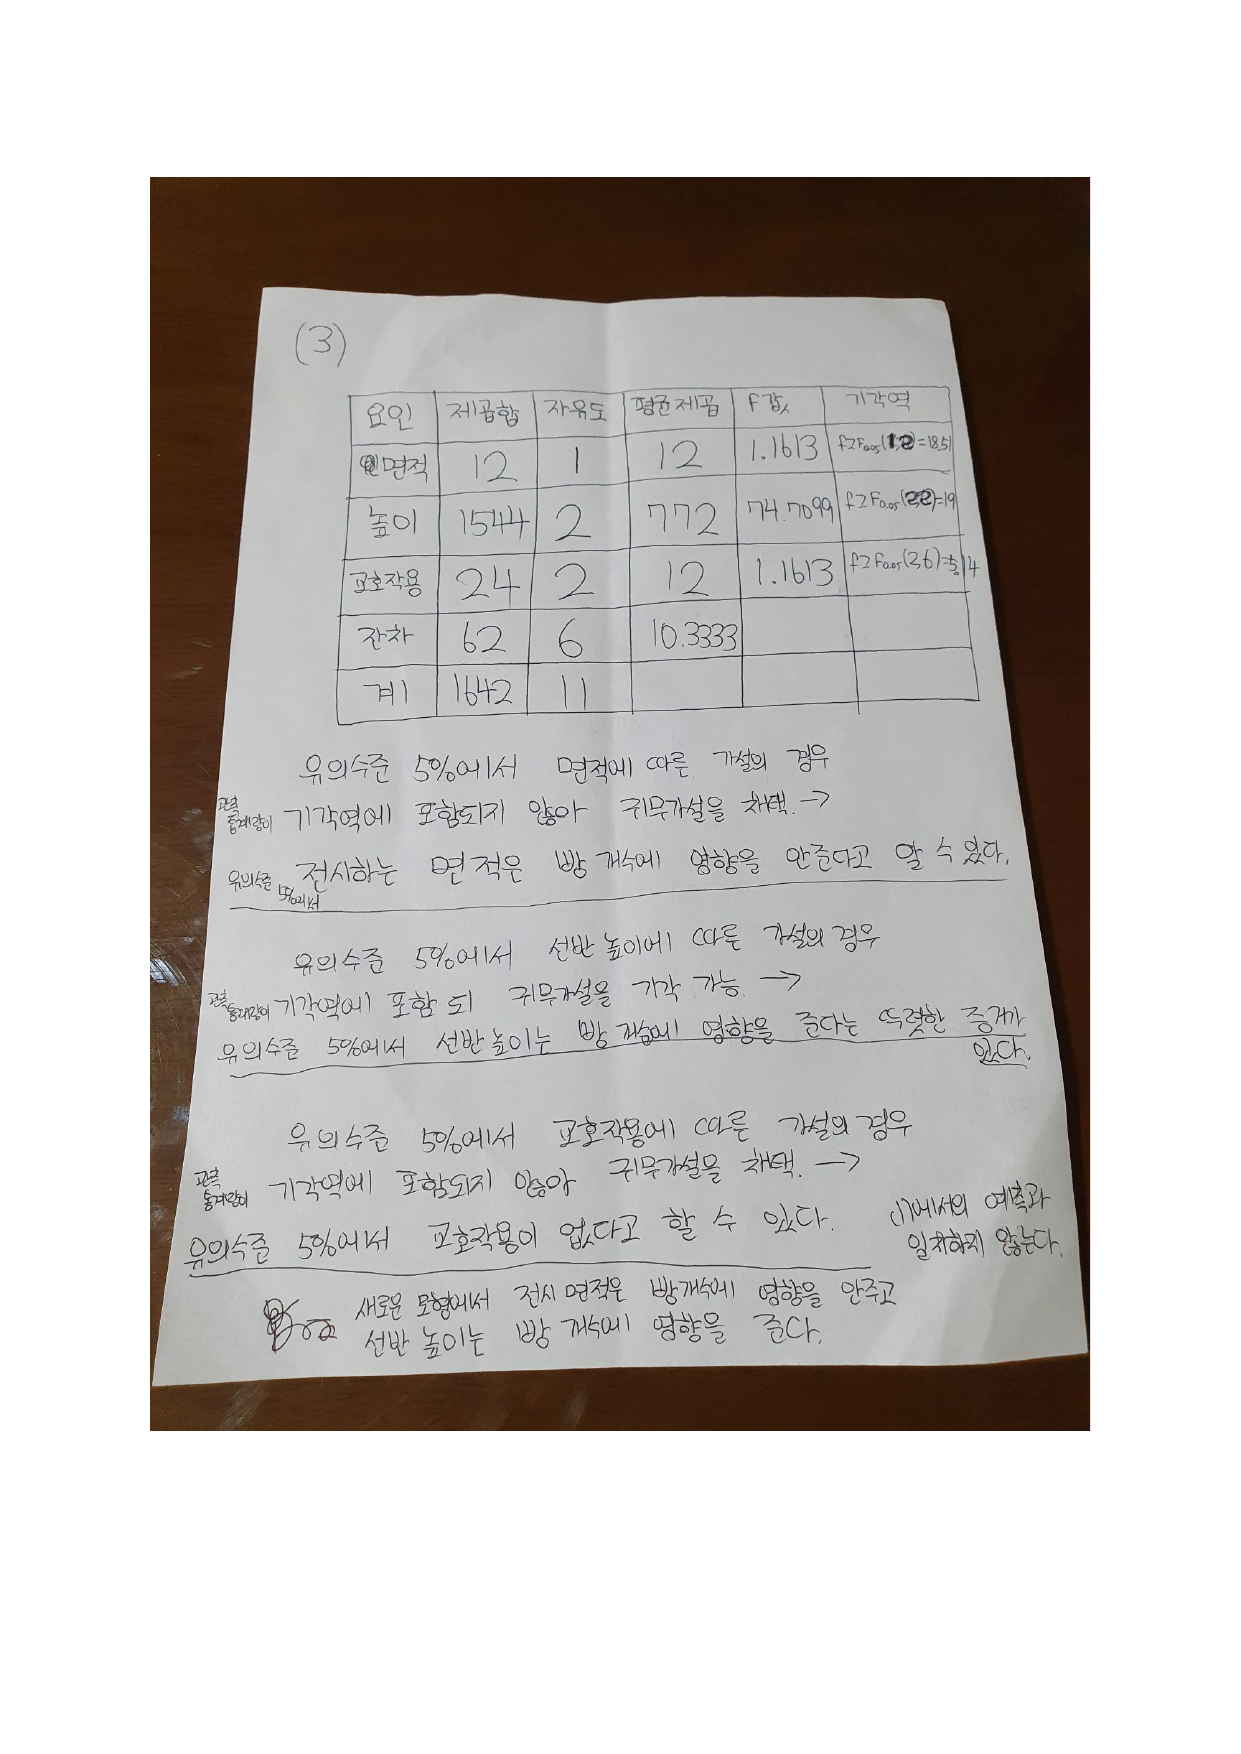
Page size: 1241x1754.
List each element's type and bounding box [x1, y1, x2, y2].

picture [150, 177, 1091, 1431]
